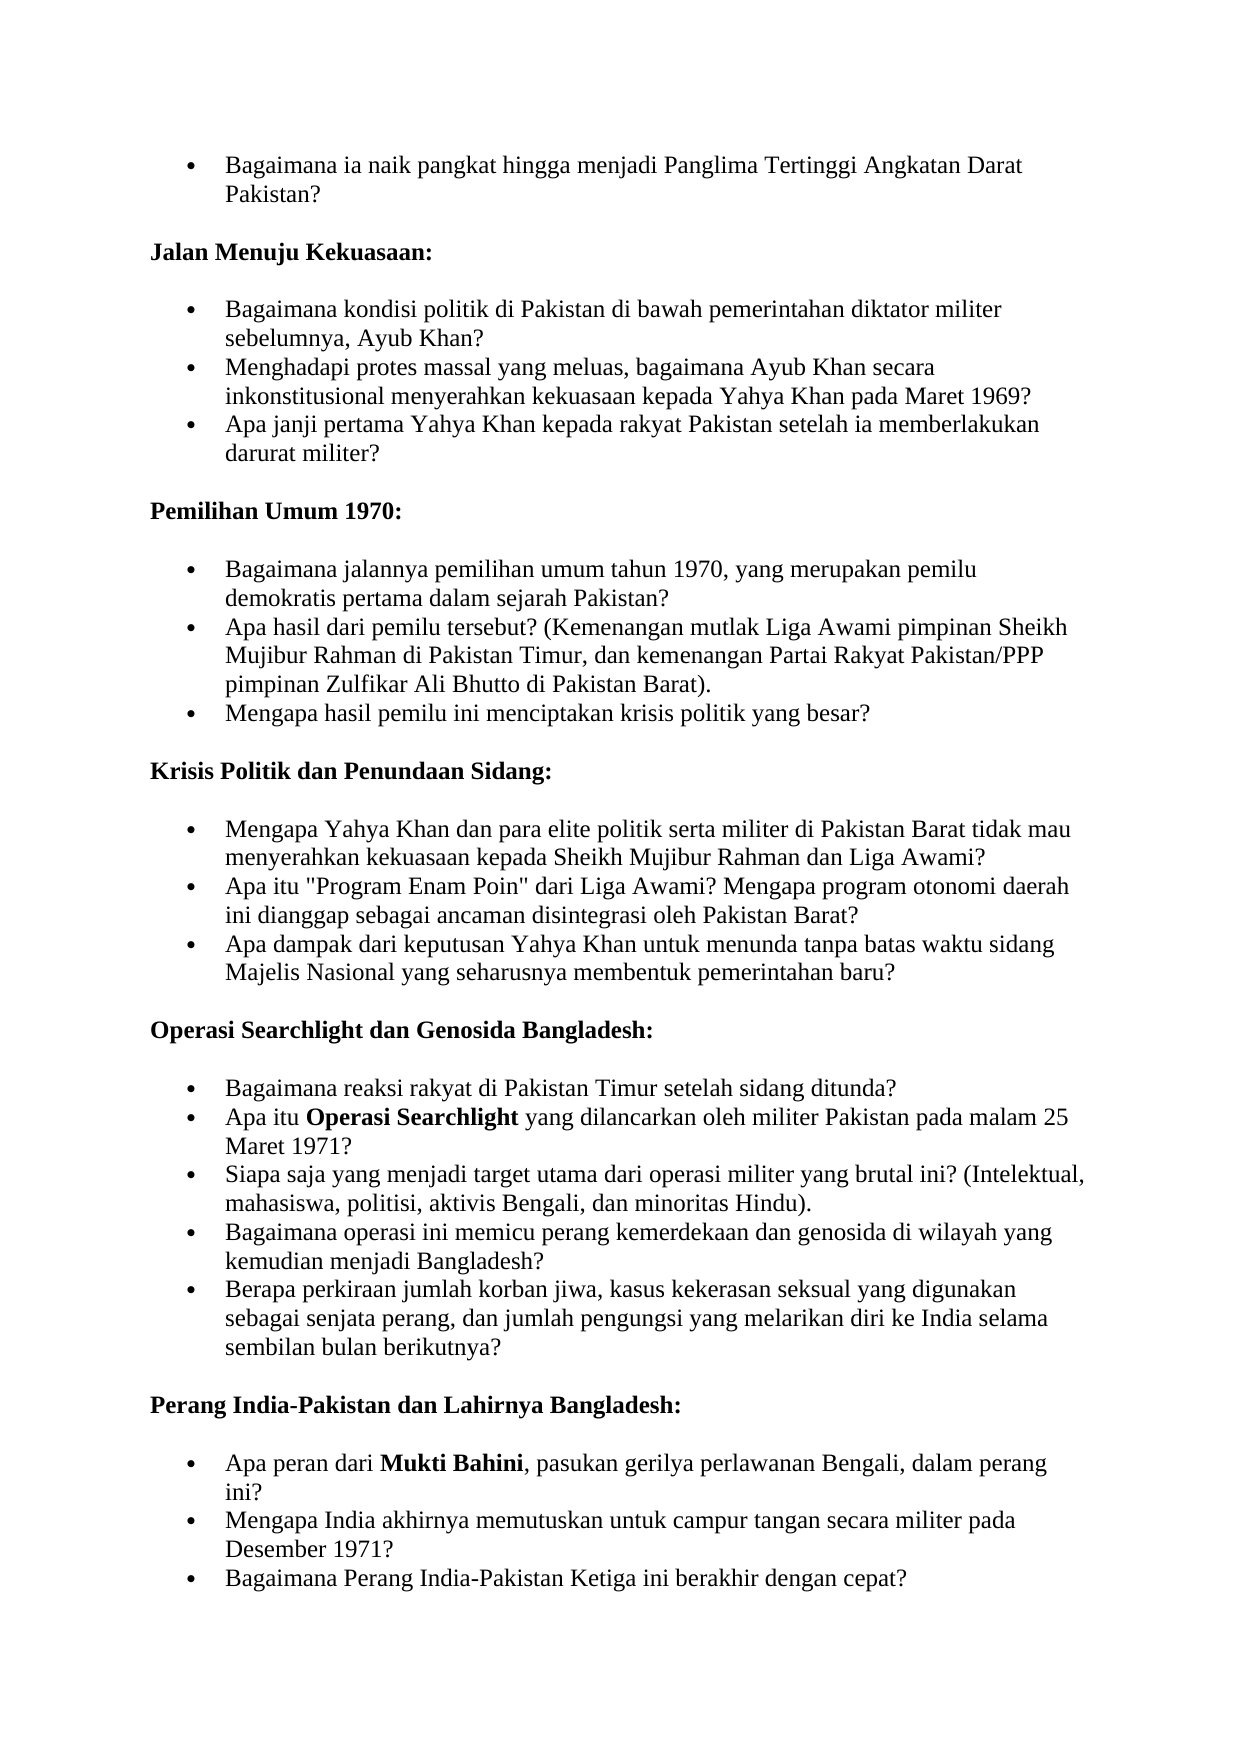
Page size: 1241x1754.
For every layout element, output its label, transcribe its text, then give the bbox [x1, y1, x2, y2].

list Bagaimana Perang India-Pakistan Ketiga ini berakhir dengan cepat? [187, 1563, 1090, 1592]
list Bagaimana kondisi politik di Pakistan di bawah pemerintahan diktator militer sebelumnya, Ayub Khan? [187, 294, 1090, 352]
list Apa itu "Program Enam Poin" dari Liga Awami? Mengapa program otonomi daerah ini dianggap sebagai ancaman disintegrasi oleh Pakistan Barat? [187, 871, 1090, 929]
text Perang India-Pakistan dan Lahirnya Bangladesh: [150, 1390, 1090, 1419]
list Bagaimana ia naik pangkat hingga menjadi Panglima Tertinggi Angkatan Darat Pakistan? [187, 150, 1090, 207]
list Bagaimana jalannya pemilihan umum tahun 1970, yang merupakan pemilu demokratis pertama dalam sejarah Pakistan? [187, 554, 1090, 612]
list Apa hasil dari pemilu tersebut? (Kemenangan mutlak Liga Awami pimpinan Sheikh Mujibur Rahman di Pakistan Timur, dan kemenangan Partai Rakyat Pakistan/PPP pimpinan Zulfikar Ali Bhutto di Pakistan Barat). [187, 612, 1090, 698]
text Jalan Menuju Kekuasaan: [150, 237, 1090, 265]
list Mengapa hasil pemilu ini menciptakan krisis politik yang besar? [187, 698, 1090, 727]
list Apa janji pertama Yahya Khan kepada rakyat Pakistan setelah ia memberlakukan darurat militer? [187, 409, 1090, 467]
list Mengapa India akhirnya memutuskan untuk campur tangan secara militer pada Desember 1971? [187, 1505, 1090, 1563]
text Operasi Searchlight dan Genosida Bangladesh: [150, 1015, 1090, 1044]
list Apa peran dari Mukti Bahini, pasukan gerilya perlawanan Bengali, dalam perang ini? [187, 1448, 1090, 1505]
text Pemilihan Umum 1970: [150, 496, 1090, 525]
list Berapa perkiraan jumlah korban jiwa, kasus kekerasan seksual yang digunakan sebagai senjata perang, dan jumlah pengungsi yang melarikan diri ke India selama sembilan bulan berikutnya? [187, 1274, 1090, 1361]
list Apa itu Operasi Searchlight yang dilancarkan oleh militer Pakistan pada malam 25 Maret 1971? [187, 1102, 1090, 1159]
list Siapa saja yang menjadi target utama dari operasi militer yang brutal ini? (Intelektual, mahasiswa, politisi, aktivis Bengali, dan minoritas Hindu). [187, 1159, 1090, 1217]
text Krisis Politik dan Penundaan Sidang: [150, 756, 1090, 784]
list Mengapa Yahya Khan dan para elite politik serta militer di Pakistan Barat tidak mau menyerahkan kekuasaan kepada Sheikh Mujibur Rahman dan Liga Awami? [187, 814, 1090, 871]
list Bagaimana reaksi rakyat di Pakistan Timur setelah sidang ditunda? [187, 1073, 1090, 1102]
list Menghadapi protes massal yang meluas, bagaimana Ayub Khan secara inkonstitusional menyerahkan kekuasaan kepada Yahya Khan pada Maret 1969? [187, 352, 1090, 409]
list Bagaimana operasi ini memicu perang kemerdekaan dan genosida di wilayah yang kemudian menjadi Bangladesh? [187, 1217, 1090, 1274]
list Apa dampak dari keputusan Yahya Khan untuk menunda tanpa batas waktu sidang Majelis Nasional yang seharusnya membentuk pemerintahan baru? [187, 929, 1090, 986]
